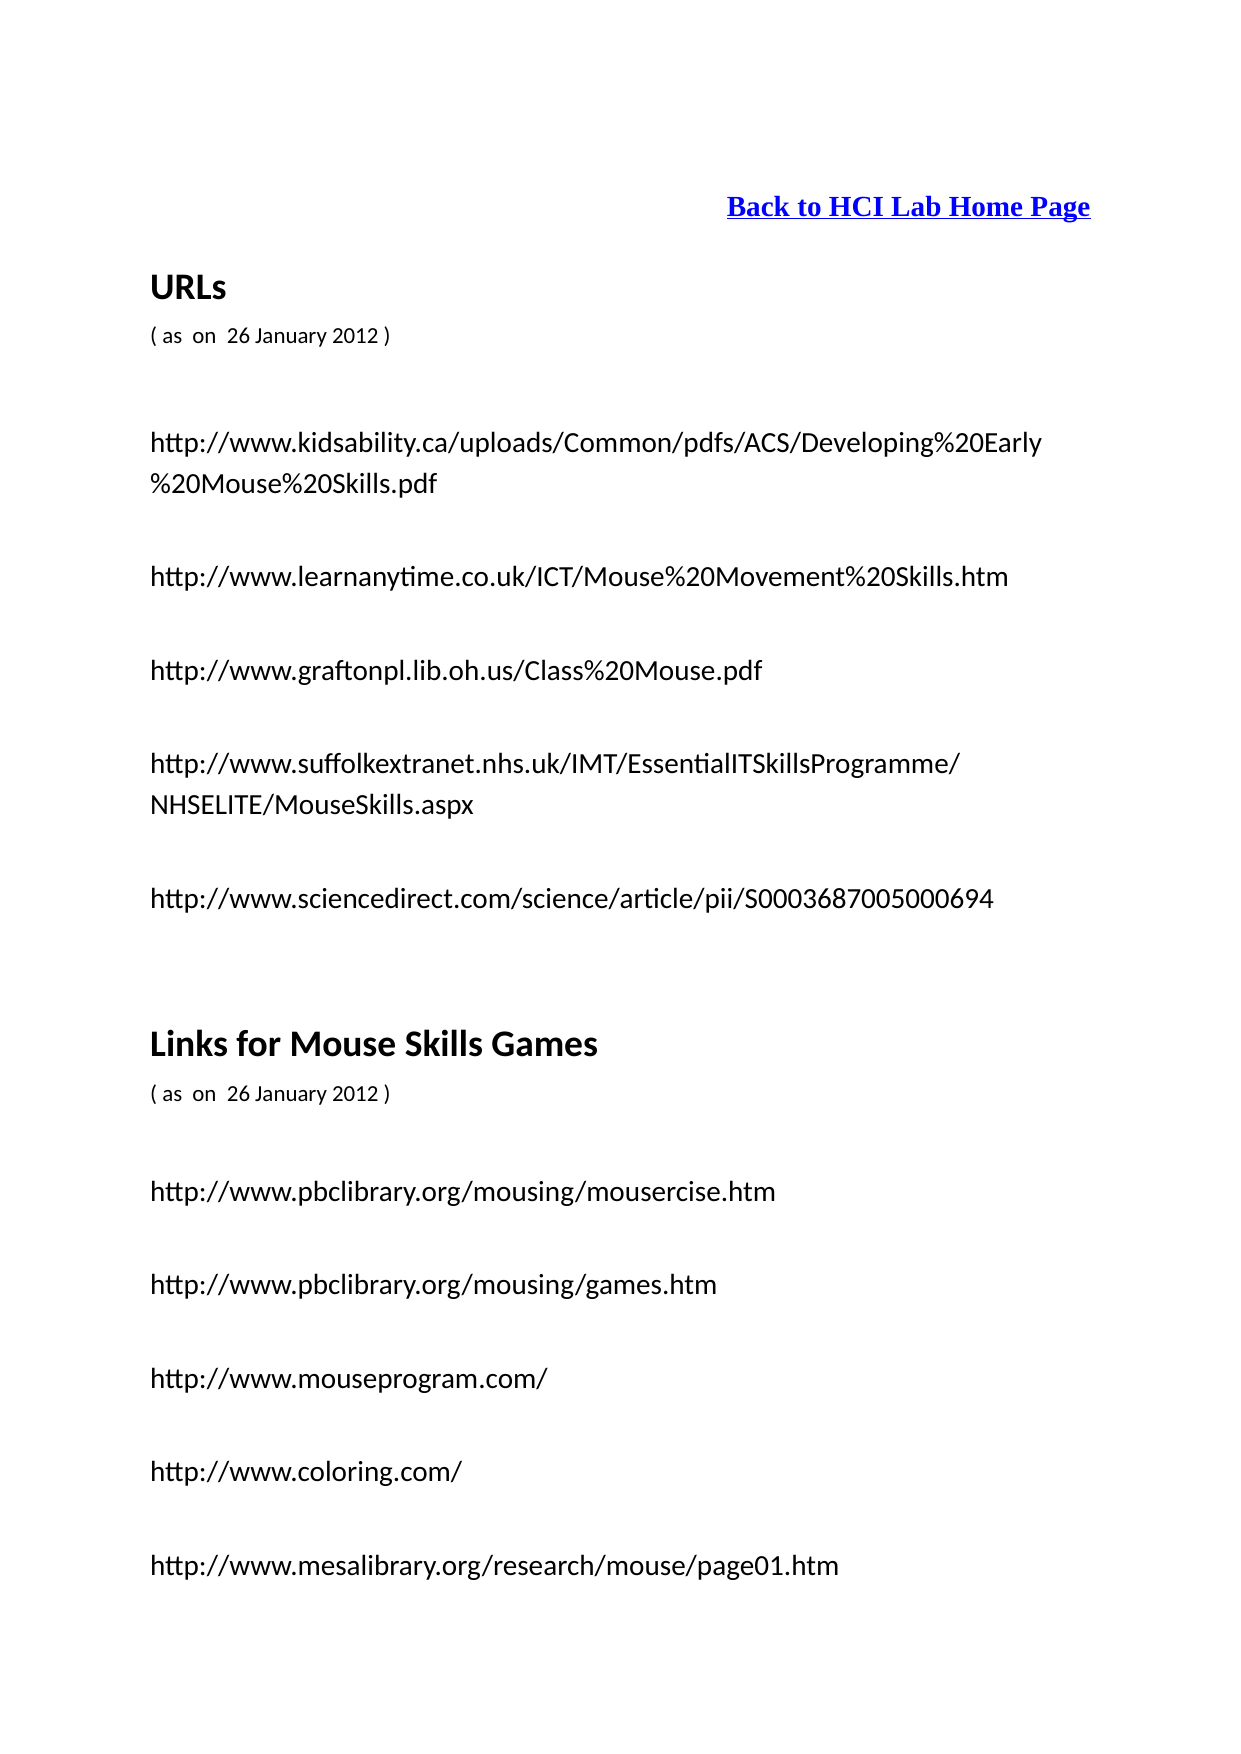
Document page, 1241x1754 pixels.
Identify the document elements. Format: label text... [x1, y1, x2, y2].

text http://www.learnanytime.co.uk/ICT/Mouse%20Movement%20Skills.htm [150, 558, 1090, 594]
text http://www.coloring.com/ [150, 1453, 1090, 1489]
text http://www.kidsability.ca/uploads/Common/pdfs/ACS/Developing%20Early%20Mouse%20Skills.pdf [150, 424, 1090, 500]
text http://www.graftonpl.lib.oh.us/Class%20Mouse.pdf [150, 652, 1090, 687]
text URLs [150, 263, 1090, 308]
text http://www.mesalibrary.org/research/mouse/page01.htm [150, 1547, 1090, 1582]
text http://www.pbclibrary.org/mousing/mousercise.htm [150, 1173, 1090, 1208]
text ( as on 26 January 2012 ) [150, 1079, 1090, 1107]
text Links for Mouse Skills Games [150, 1020, 1090, 1066]
text ( as on 26 January 2012 ) [150, 321, 1090, 349]
text http://www.pbclibrary.org/mousing/games.htm [150, 1266, 1090, 1302]
subtitle Back to HCI Lab Home Page [150, 189, 1090, 222]
text http://www.sciencedirect.com/science/article/pii/S0003687005000694 [150, 880, 1090, 916]
text http://www.mouseprogram.com/ [150, 1360, 1090, 1395]
text http://www.suffolkextranet.nhs.uk/IMT/EssentialITSkillsProgramme/NHSELITE/MouseSkills.aspx [150, 745, 1090, 822]
